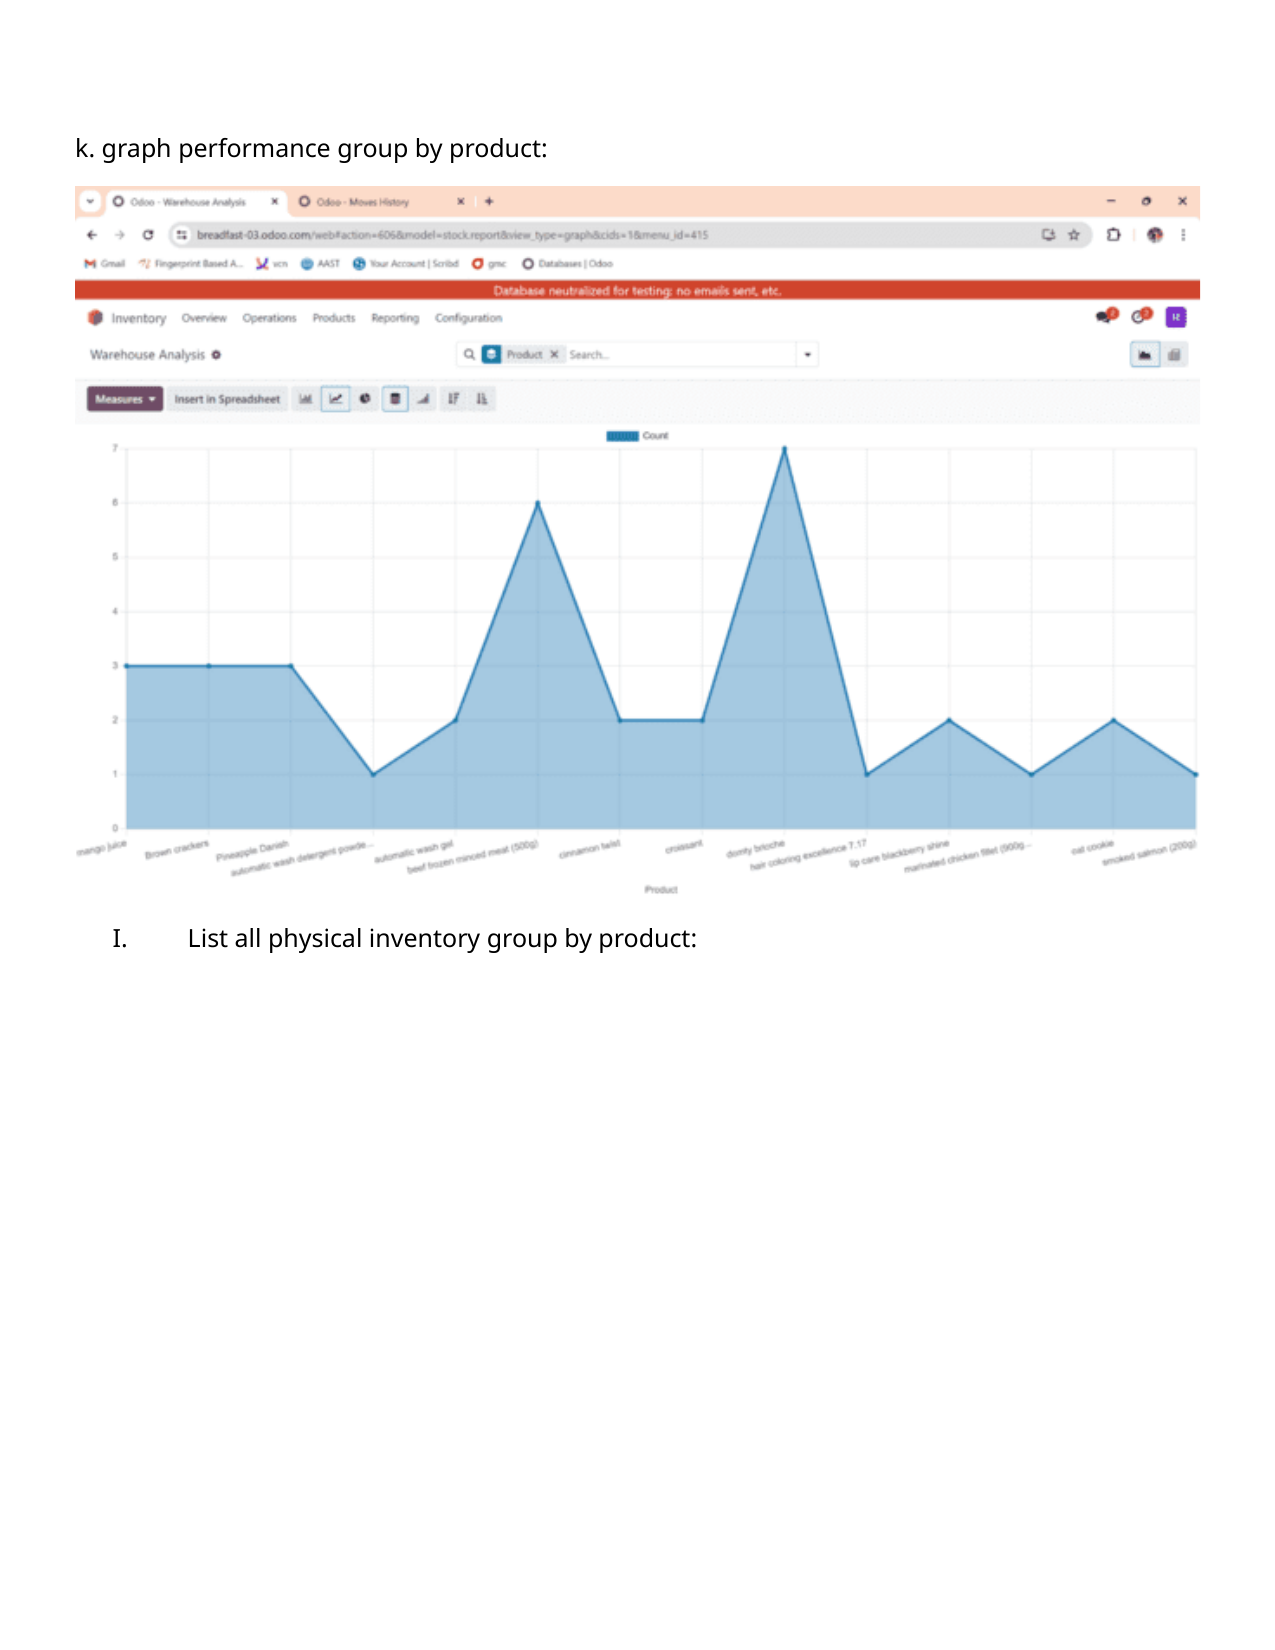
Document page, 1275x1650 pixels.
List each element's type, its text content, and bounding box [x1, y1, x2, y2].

list List all physical inventory group by product: [112, 921, 1200, 955]
picture [75, 186, 1200, 899]
text k. graph performance group by product: [75, 131, 1200, 165]
